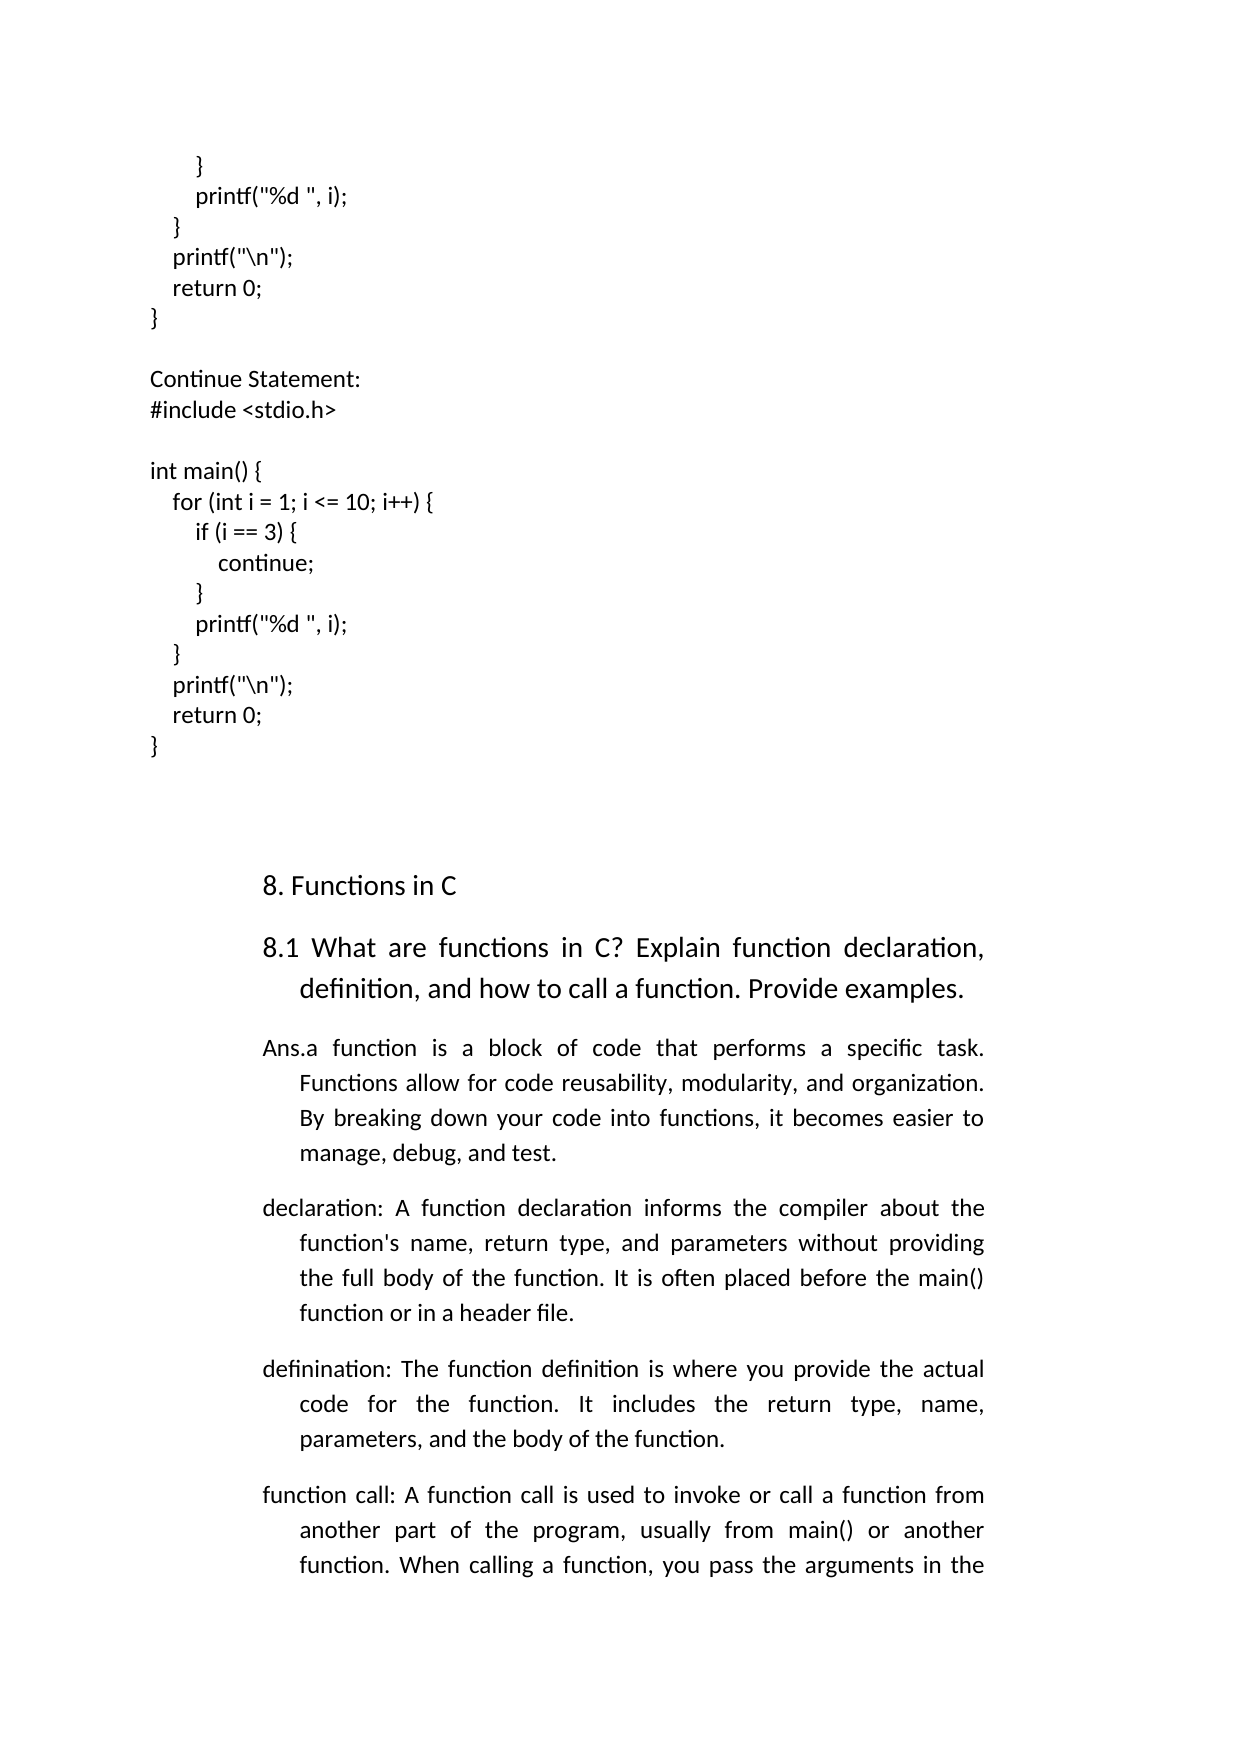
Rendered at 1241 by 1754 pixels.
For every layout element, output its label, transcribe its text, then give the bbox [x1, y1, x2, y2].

text 8. Functions in C [262, 867, 986, 903]
text continue; [150, 547, 986, 577]
text } [150, 211, 986, 242]
text definination: The function definition is where you provide the actual code for the function. It includes the return type, name, parameters, and the body of the function. [262, 1353, 986, 1454]
text printf("\n"); [150, 242, 986, 272]
text printf("%d ", i); [150, 608, 986, 638]
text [262, 1479, 986, 1580]
text return 0; [150, 699, 986, 730]
text } [150, 730, 986, 760]
text printf("%d ", i); [150, 181, 986, 211]
text Continue Statement: [150, 364, 986, 394]
text int main() { [150, 455, 986, 486]
text } [150, 303, 986, 333]
text declaration: A function declaration informs the compiler about the function's name, return type, and parameters without providing the full body of the function. It is often placed before the main() function or in a header file. [262, 1193, 986, 1328]
text } [150, 150, 986, 181]
text printf("\n"); [150, 669, 986, 699]
text Ans.a function is a block of code that performs a specific task. Functions allow for code reusability, modularity, and organization. By breaking down your code into functions, it becomes easier to manage, debug, and test. [262, 1032, 986, 1167]
text } [150, 638, 986, 669]
text for (int i = 1; i <= 10; i++) { [150, 486, 986, 516]
text 8.1 What are functions in C? Explain function declaration, definition, and how to call a function. Provide examples. [262, 929, 986, 1006]
text return 0; [150, 272, 986, 303]
text if (i == 3) { [150, 516, 986, 547]
text #include <stdio.h> [150, 394, 986, 425]
text } [150, 577, 986, 608]
